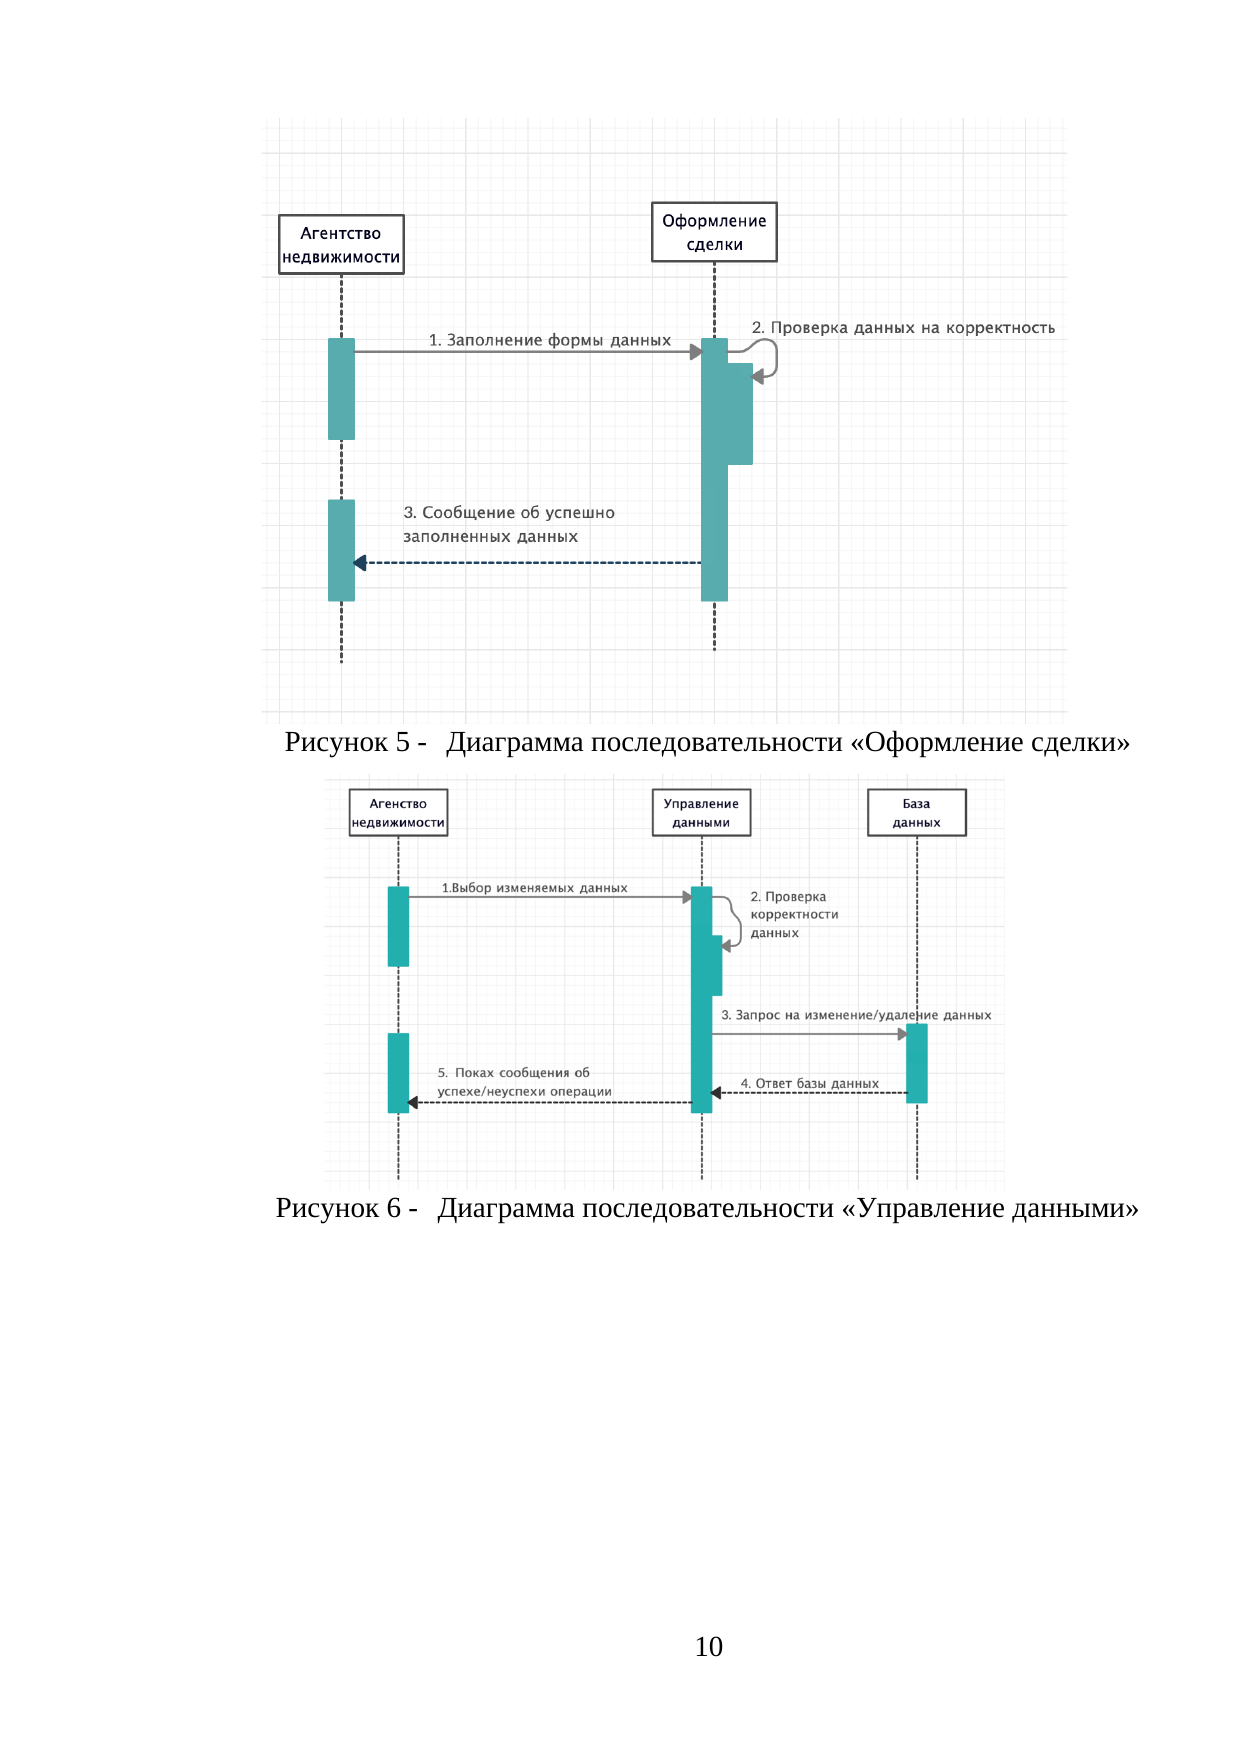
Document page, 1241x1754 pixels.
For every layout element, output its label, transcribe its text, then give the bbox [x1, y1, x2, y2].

text Диаграмма последовательности «Оформление сделки» [177, 724, 1152, 758]
text Диаграмма последовательности «Управление данными» [177, 1190, 1152, 1223]
picture [324, 774, 1005, 1190]
picture [261, 118, 1068, 724]
